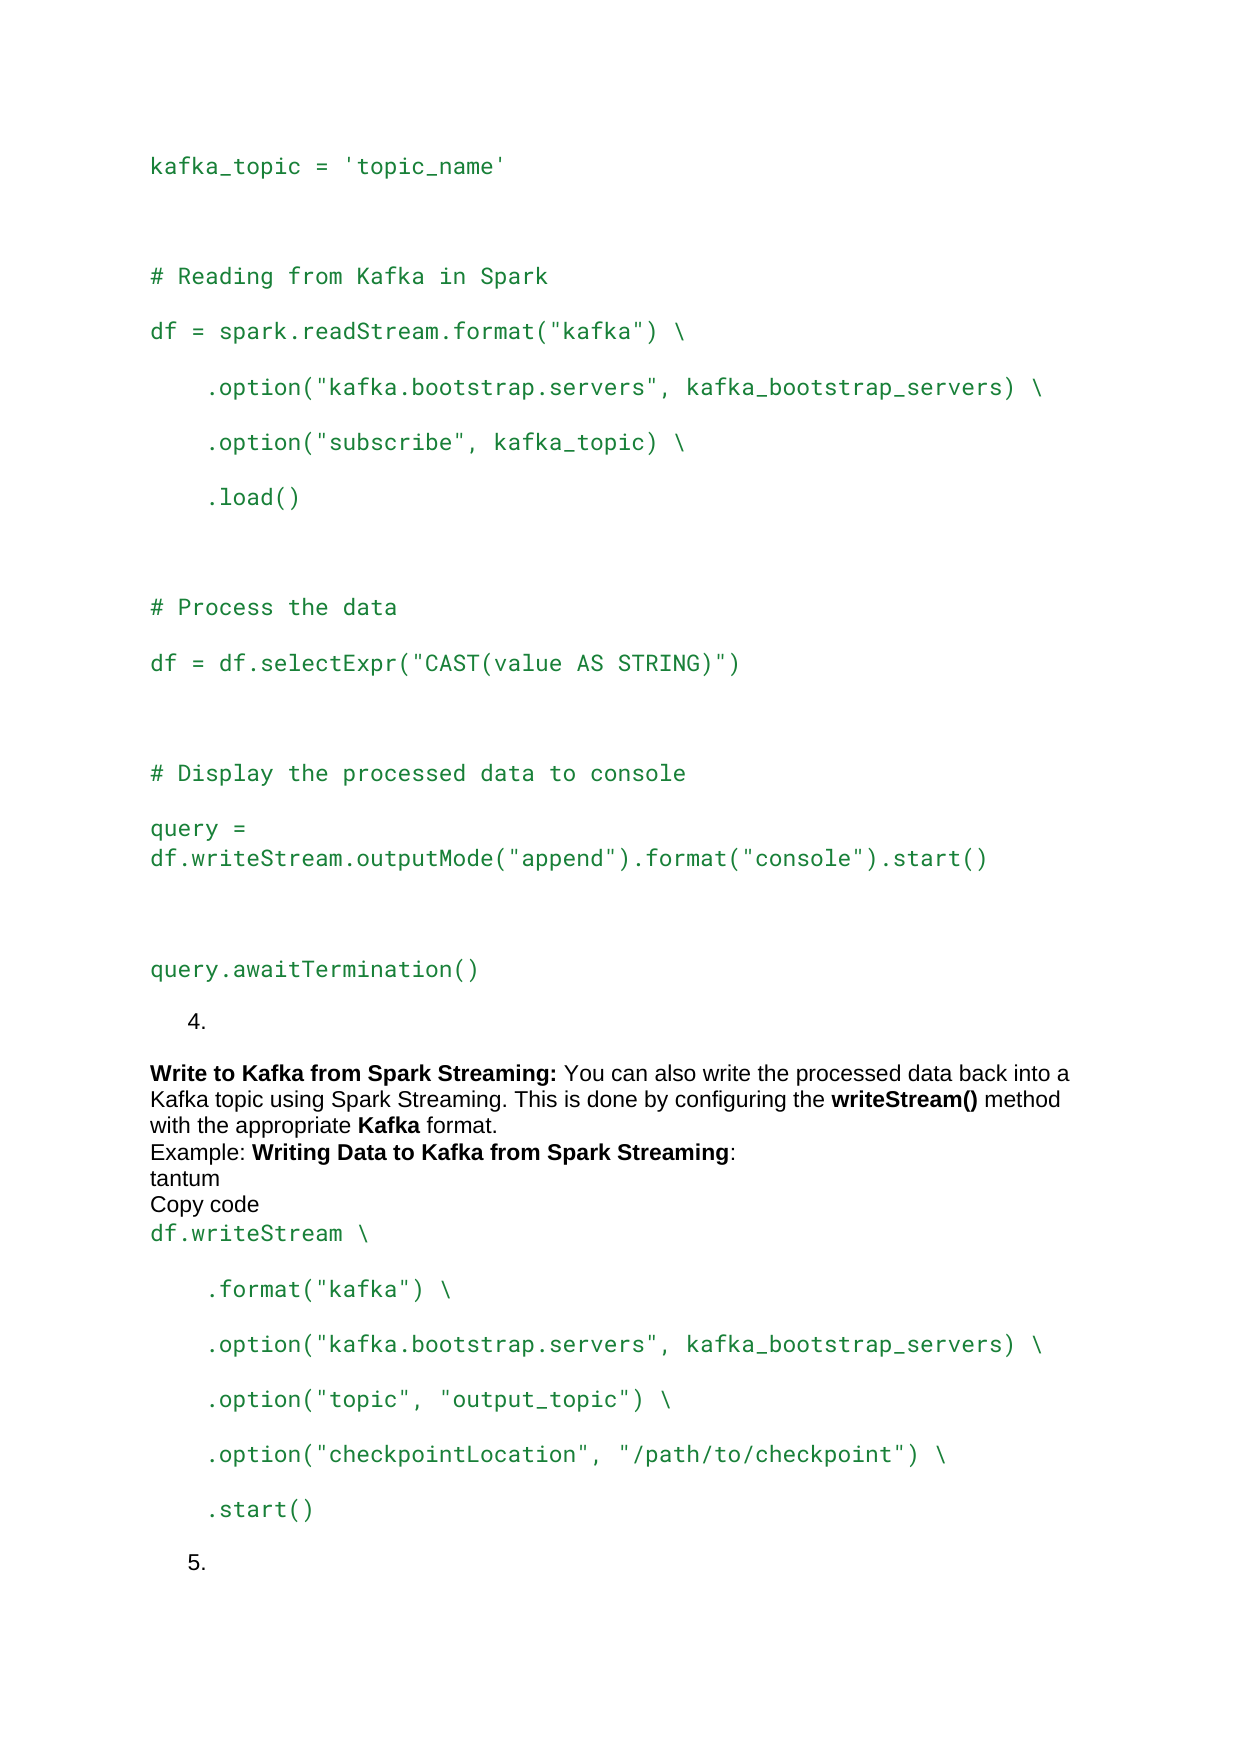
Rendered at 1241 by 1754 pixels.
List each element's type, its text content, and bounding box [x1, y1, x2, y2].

text .start() [150, 1494, 1090, 1524]
text .option("subscribe", kafka_topic) \ [150, 426, 1090, 456]
text # Reading from Kafka in Spark [150, 260, 1090, 291]
text # Display the processed data to console [150, 757, 1090, 787]
text df = spark.readStream.format("kafka") \ [150, 316, 1090, 346]
text # Process the data [150, 592, 1090, 622]
text query = df.writeStream.outputMode("append").format("console").start() [150, 812, 1090, 873]
text .option("checkpointLocation", "/path/to/checkpoint") \ [150, 1439, 1090, 1469]
text query.awaitTermination() [150, 953, 1090, 983]
text .option("kafka.bootstrap.servers", kafka_bootstrap_servers) \ [150, 1328, 1090, 1358]
text .option("topic", "output_topic") \ [150, 1383, 1090, 1414]
text kafka_topic = 'topic_name' [150, 150, 1090, 180]
text .option("kafka.bootstrap.servers", kafka_bootstrap_servers) \ [150, 371, 1090, 401]
text df = df.selectExpr("CAST(value AS STRING)") [150, 647, 1090, 677]
text Write to Kafka from Spark Streaming: You can also write the processed data back into a Kafka topic using Spark Streaming. This is done by configuring the writeStream() method with the appropriate Kafka format. Example: Writing Data to Kafka from Spark Streaming: tantum Copy code df.writeStream \ [150, 1060, 1090, 1248]
text .format("kafka") \ [150, 1273, 1090, 1303]
text .load() [150, 481, 1090, 511]
